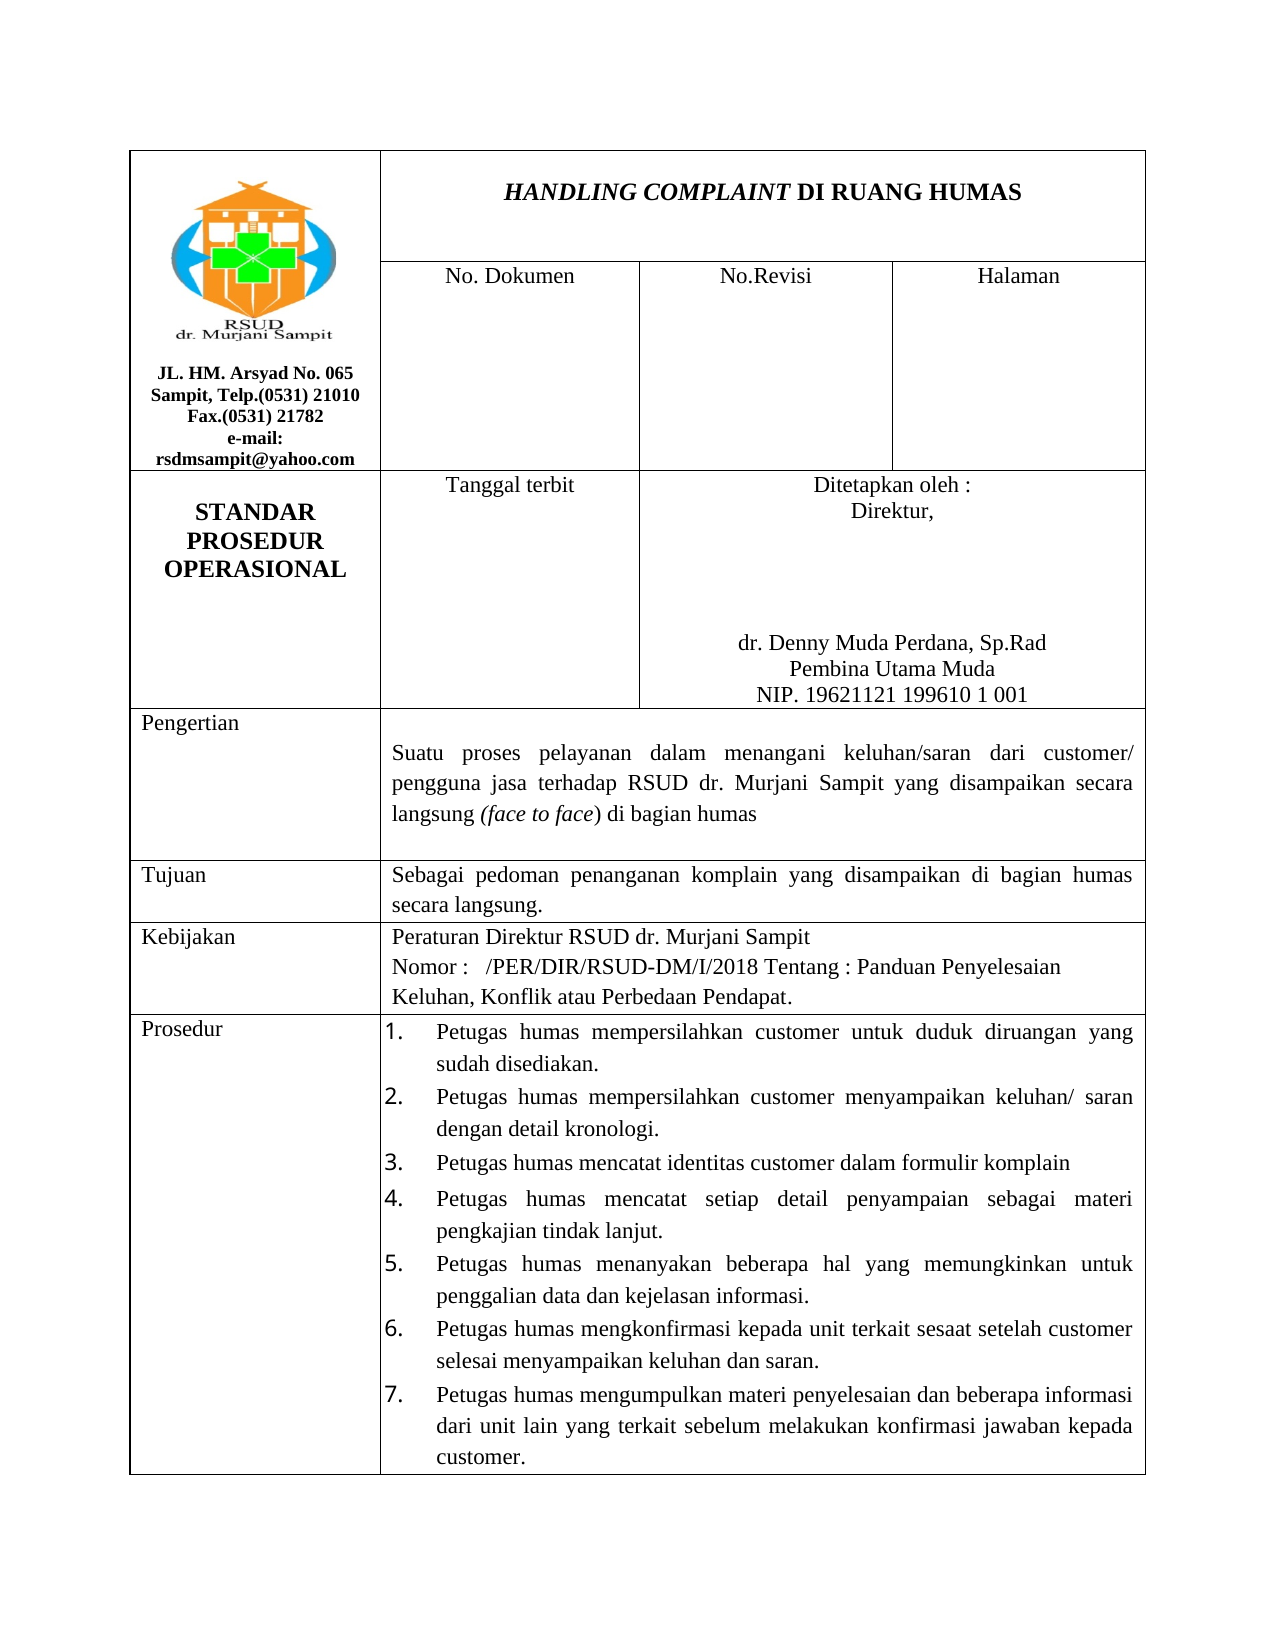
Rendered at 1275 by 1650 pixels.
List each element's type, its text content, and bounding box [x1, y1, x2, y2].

table_cell Halaman [893, 262, 1145, 470]
table_header HANDLING COMPLAINT DI RUANG HUMAS [381, 151, 1145, 261]
table_cell Tanggal terbit [381, 471, 639, 708]
table_cell Peraturan Direktur RSUD dr. Murjani Sampit Nomor : /PER/DIR/RSUD-DM/I/2018 Tentang : Panduan Penyelesaian Keluhan, Konflik atau Perbedaan Pendapat. [381, 923, 1145, 1014]
table_cell No.Revisi [640, 262, 892, 470]
table_cell Ditetapkan oleh : Direktur, dr. Denny Muda Perdana, Sp.Rad Pembina Utama Muda NIP. 19621121 199610 1 001 [640, 471, 1145, 708]
table_cell Pengertian [131, 709, 380, 860]
table_cell Prosedur [131, 1015, 380, 1473]
table_cell Suatu proses pelayanan dalam menangani keluhan/saran dari customer/ pengguna jasa terhadap RSUD dr. Murjani Sampit yang disampaikan secara langsung (face to face) di bagian humas [381, 709, 1145, 860]
picture [170, 177, 337, 345]
table_cell STANDAR PROSEDUR OPERASIONAL [131, 471, 380, 708]
table_header JL. HM. Arsyad No. 065 Sampit, Telp.(0531) 21010 Fax.(0531) 21782 e-mail: rsdmsampit@yahoo.com [131, 151, 380, 470]
table_cell Sebagai pedoman penanganan komplain yang disampaikan di bagian humas secara langsung. [381, 861, 1145, 922]
table_cell No. Dokumen [381, 262, 639, 470]
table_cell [381, 1015, 1145, 1473]
table_cell Tujuan [131, 861, 380, 922]
table_cell Kebijakan [131, 923, 380, 1014]
